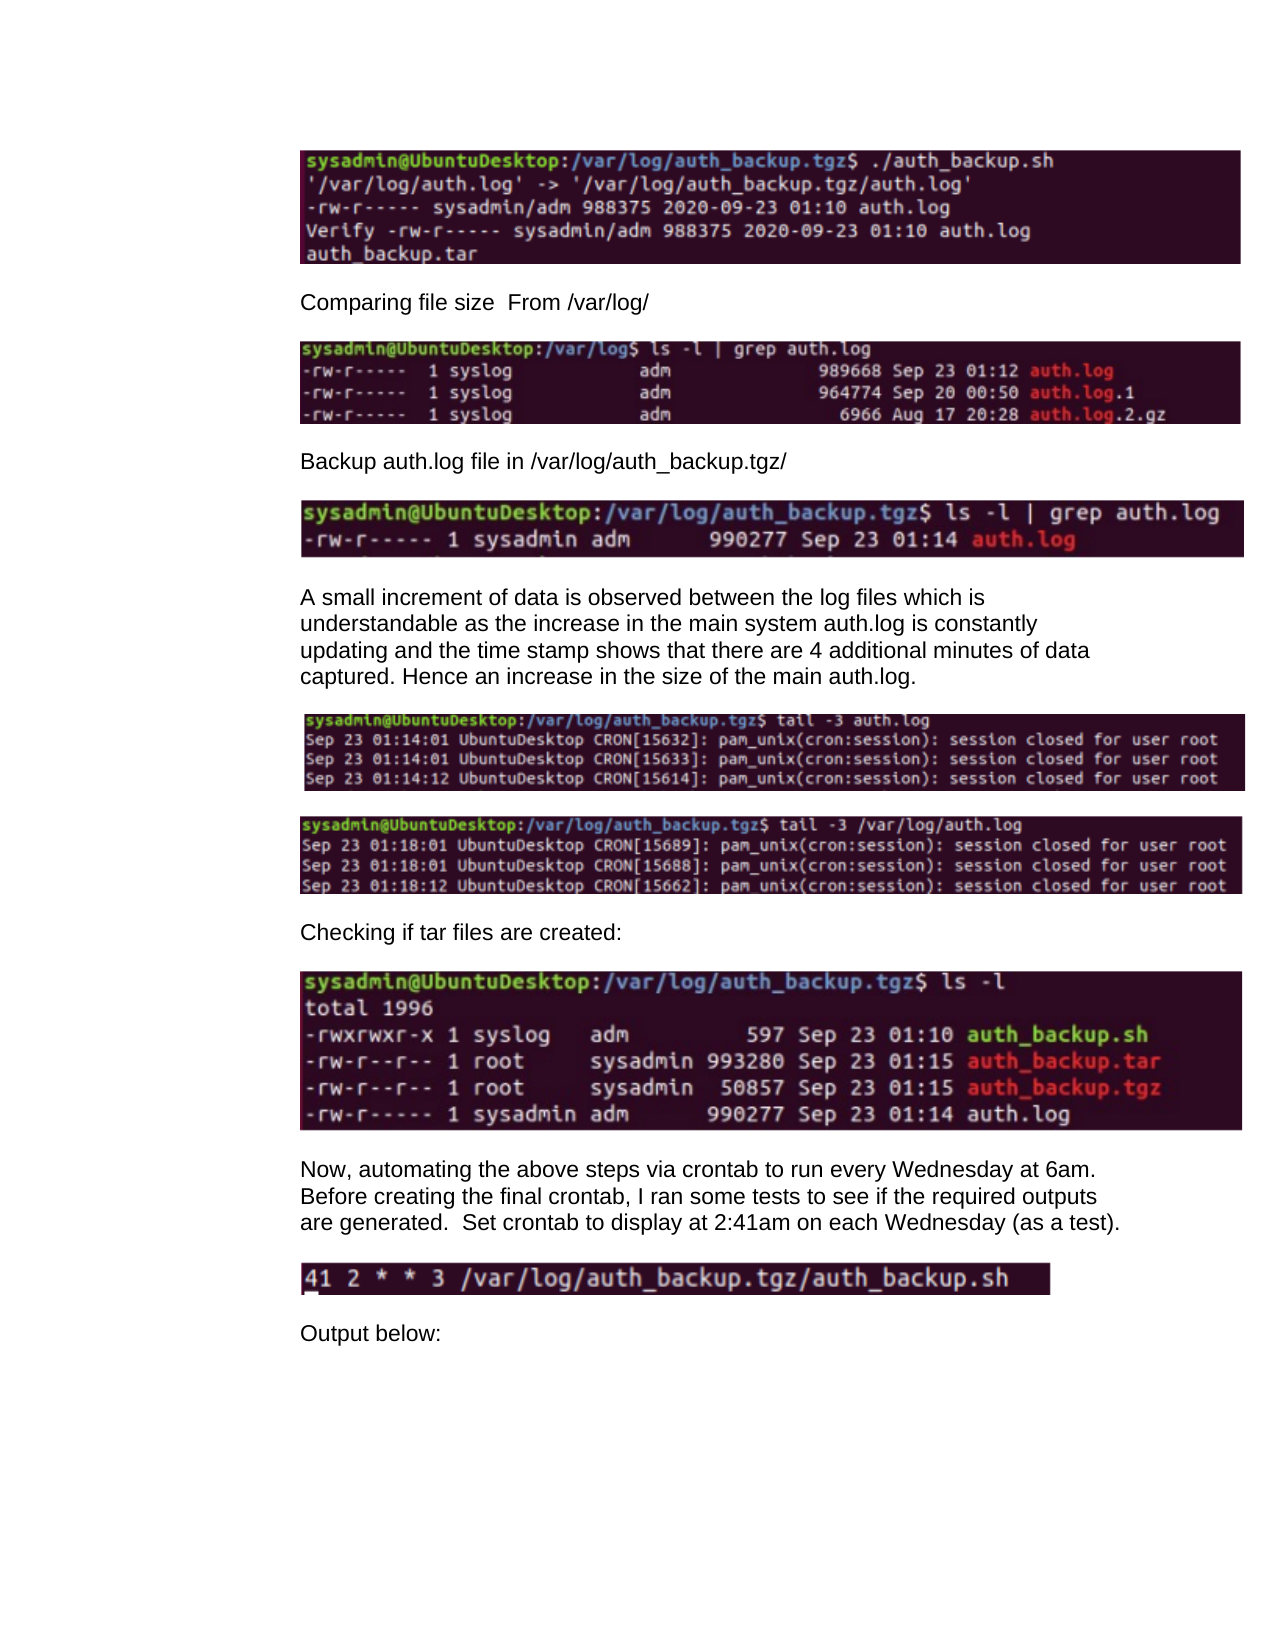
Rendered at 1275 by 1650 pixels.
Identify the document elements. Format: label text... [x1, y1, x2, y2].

text Checking if tar files are created: [300, 919, 1125, 945]
picture [300, 499, 1244, 559]
picture [300, 970, 1243, 1132]
text Output below: [300, 1320, 1125, 1346]
picture [300, 714, 1246, 791]
picture [300, 150, 1241, 264]
text A small increment of data is observed between the log files which is understandable as the increase in the main system auth.log is constantly updating and the time stamp shows that there are 4 additional minutes of data captured. Hence an increase in the size of the main auth.log. [300, 584, 1125, 689]
text Comparing file size From /var/log/ [300, 289, 1125, 315]
picture [300, 340, 1244, 424]
text Backup auth.log file in /var/log/auth_backup.tgz/ [300, 448, 1125, 474]
picture [300, 1260, 1052, 1295]
text Now, automating the above steps via crontab to run every Wednesday at 6am. Before creating the final crontab, I ran some tests to see if the required outputs are generated. Set crontab to display at 2:41am on each Wednesday (as a test). [300, 1156, 1125, 1235]
picture [300, 816, 1244, 894]
